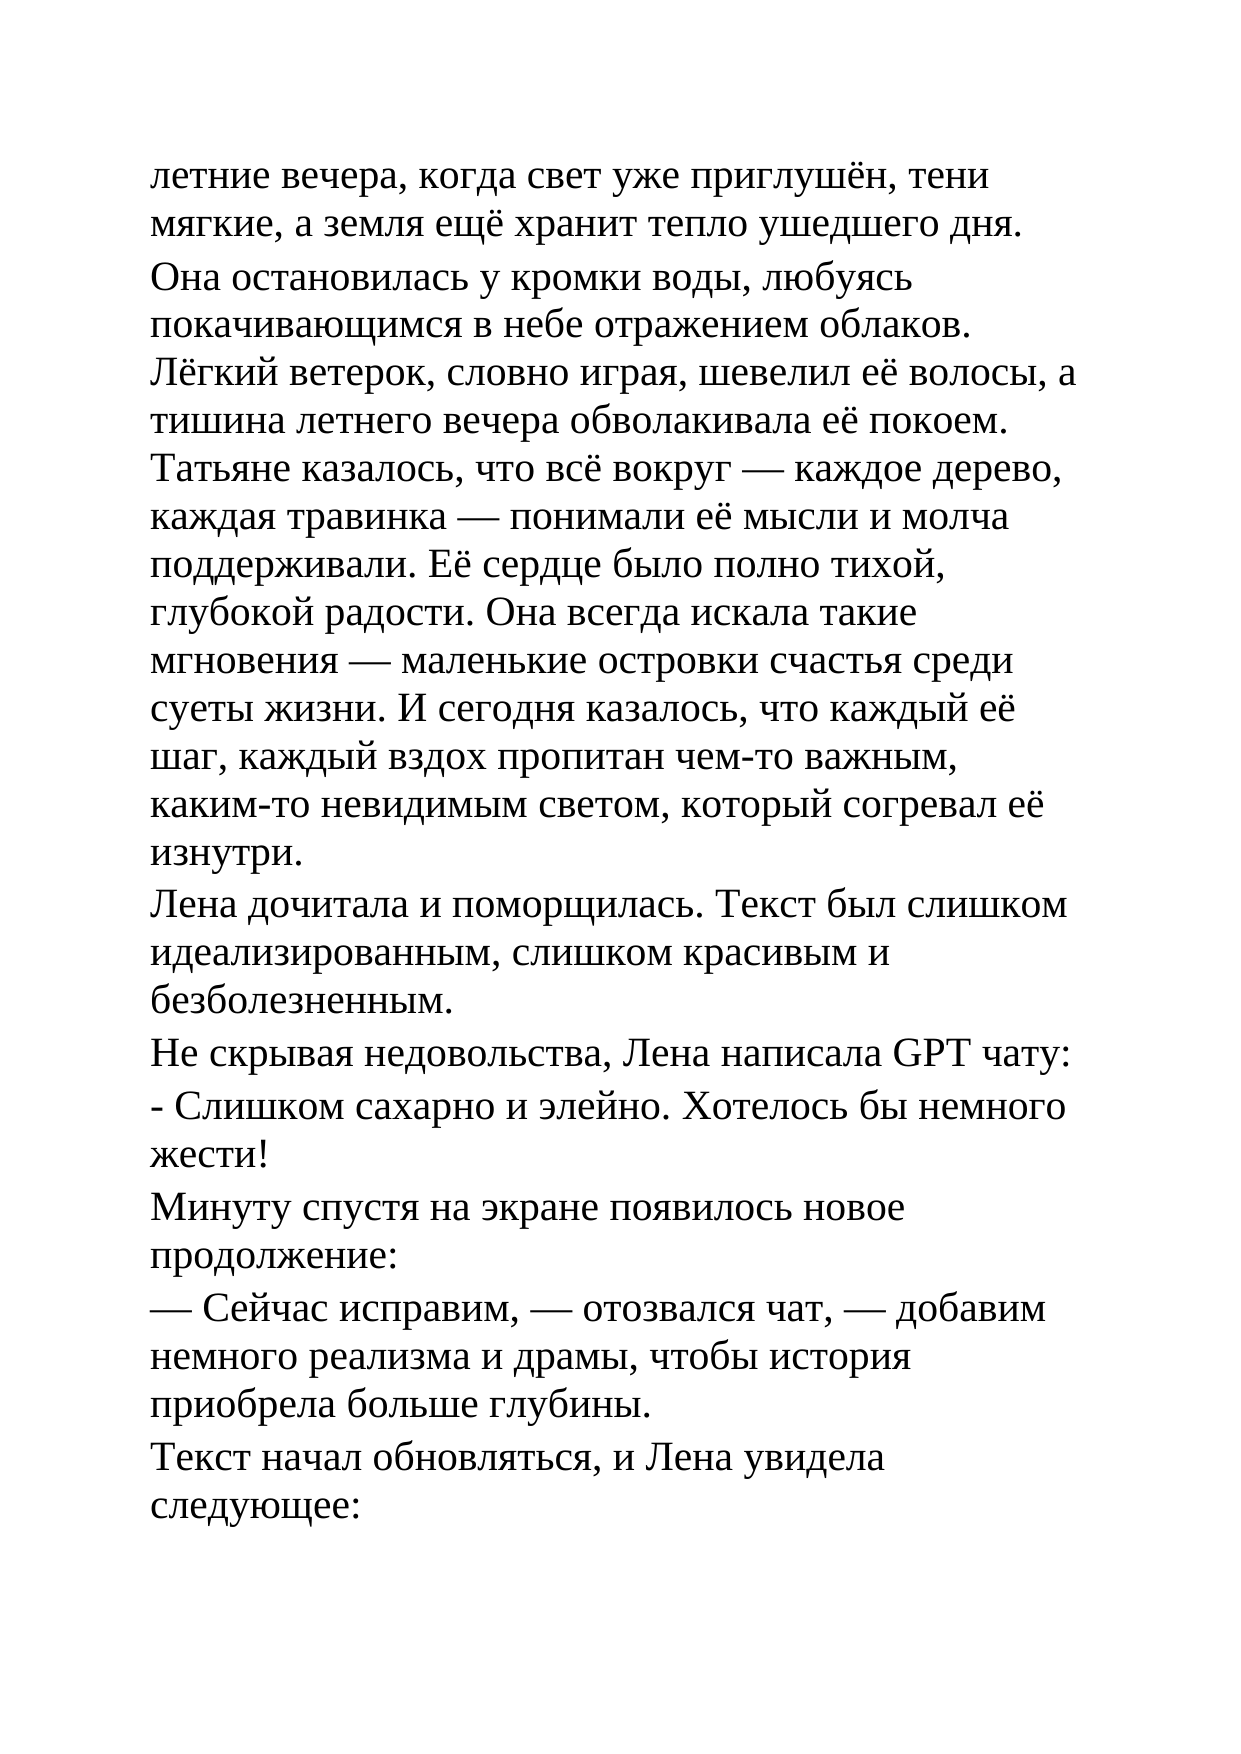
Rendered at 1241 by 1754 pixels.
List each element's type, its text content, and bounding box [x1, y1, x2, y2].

text Текст начал обновляться, и Лена увидела следующее: [150, 1432, 1090, 1527]
text Она остановилась у кромки воды, любуясь покачивающимся в небе отражением облаков. Лёгкий ветерок, словно играя, шевелил её волосы, а тишина летнего вечера обволакивала её покоем. Татьяне казалось, что всё вокруг — каждое дерево, каждая травинка — понимали её мысли и молча поддерживали. Её сердце было полно тихой, глубокой радости. Она всегда искала такие мгновения — маленькие островки счастья среди суеты жизни. И сегодня казалось, что каждый её шаг, каждый вздох пропитан чем-то важным, каким-то невидимым светом, который согревал её изнутри. [150, 251, 1090, 874]
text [150, 150, 1090, 246]
text — Сейчас исправим, — отозвался чат, — добавим немного реализма и драмы, чтобы история приобрела больше глубины. [150, 1283, 1090, 1426]
text - Слишком сахарно и элейно. Хотелось бы немного жести! [150, 1081, 1090, 1177]
text Минуту спустя на экране появилось новое продолжение: [150, 1182, 1090, 1278]
text Не скрывая недовольства, Лена написала GPT чату: [150, 1028, 1090, 1076]
text Лена дочитала и поморщилась. Текст был слишком идеализированным, слишком красивым и безболезненным. [150, 879, 1090, 1023]
